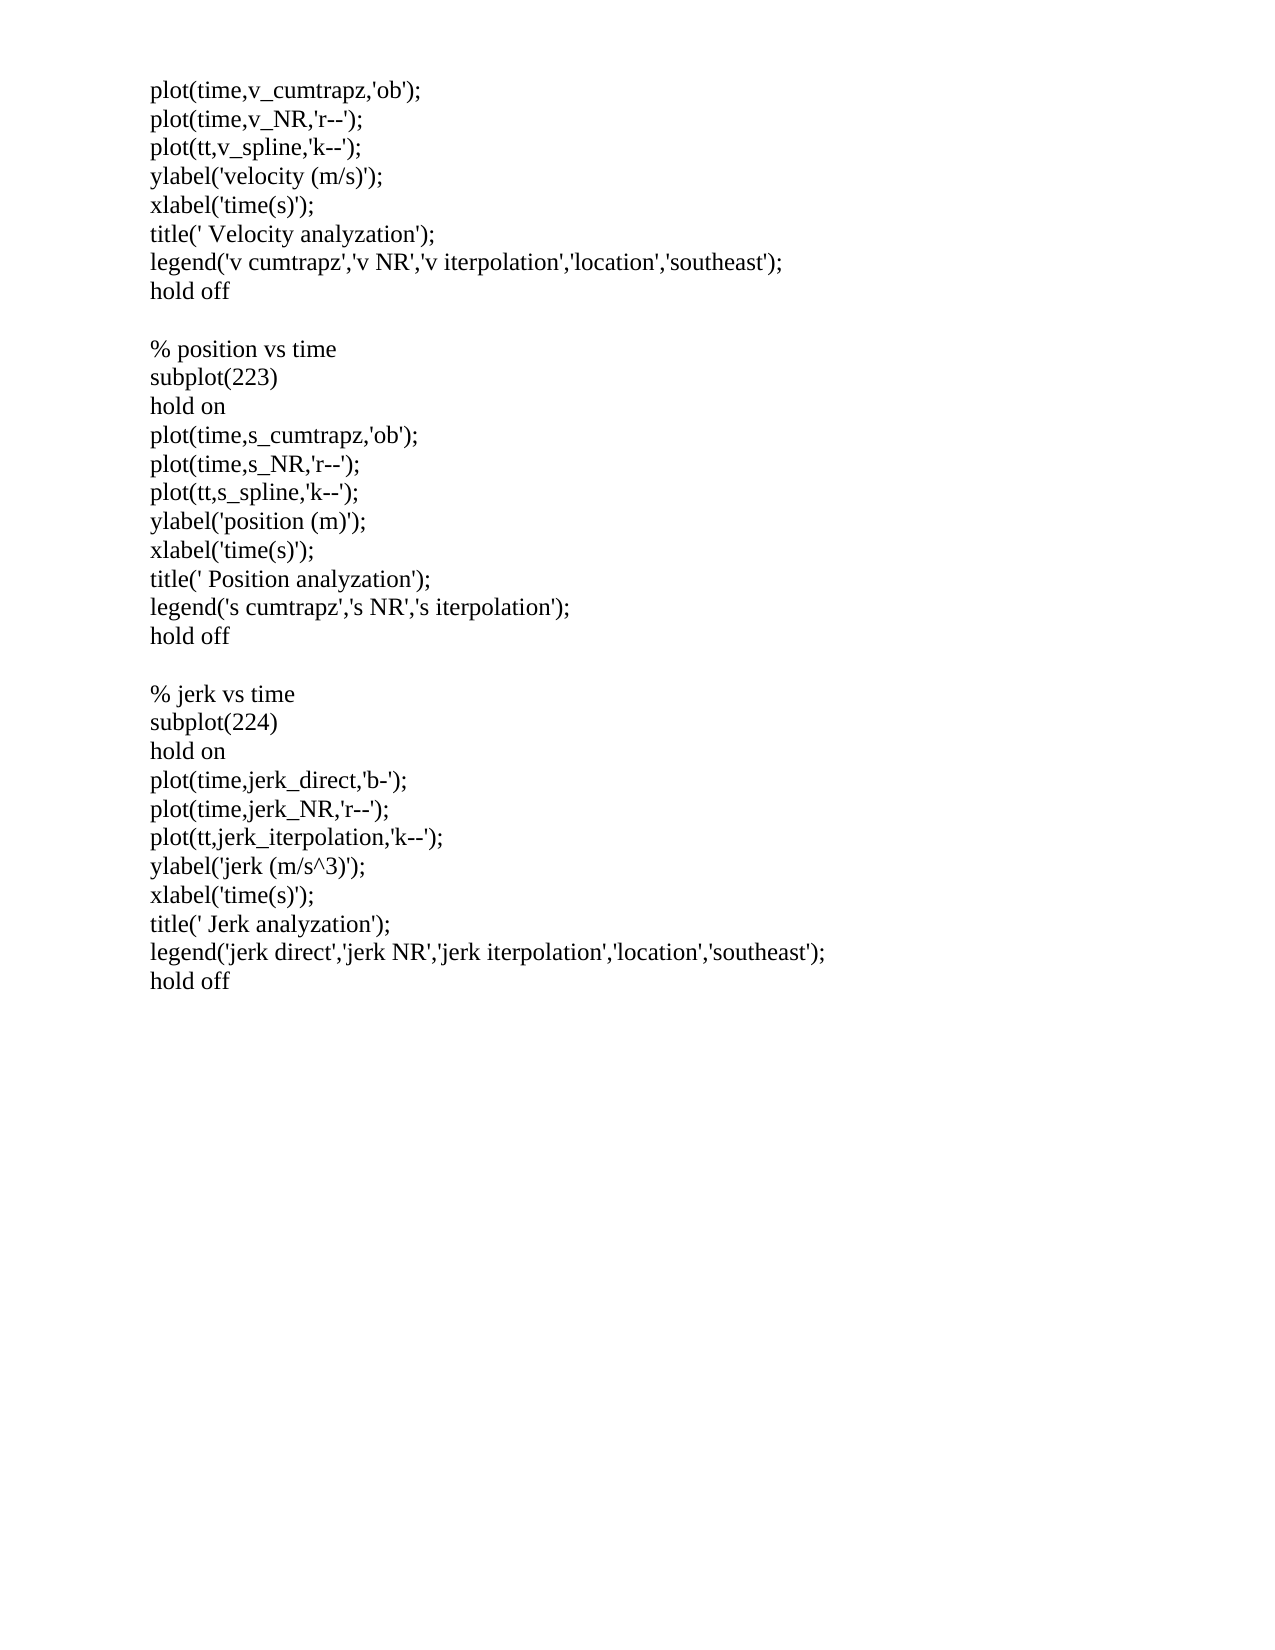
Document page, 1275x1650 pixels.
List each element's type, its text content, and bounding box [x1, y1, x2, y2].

text legend('jerk direct','jerk NR','jerk iterpolation','location','southeast'); [150, 937, 1125, 966]
text % position vs time [150, 334, 1125, 362]
text subplot(224) [150, 707, 1125, 736]
text hold off [150, 276, 1125, 305]
text ylabel('position (m)'); [150, 506, 1125, 535]
text ylabel('velocity (m/s)'); [150, 161, 1125, 190]
text plot(time,s_NR,'r--'); [150, 449, 1125, 477]
text plot(tt,jerk_iterpolation,'k--'); [150, 822, 1125, 851]
text plot(time,v_cumtrapz,'ob'); [150, 75, 1125, 104]
text plot(tt,s_spline,'k--'); [150, 477, 1125, 506]
text plot(time,jerk_direct,'b-'); [150, 765, 1125, 794]
text title(' Velocity analyzation'); [150, 219, 1125, 247]
text xlabel('time(s)'); [150, 880, 1125, 909]
text title(' Jerk analyzation'); [150, 909, 1125, 937]
text plot(time,v_NR,'r--'); [150, 104, 1125, 132]
text title(' Position analyzation'); [150, 564, 1125, 592]
text plot(tt,v_spline,'k--'); [150, 132, 1125, 161]
text hold off [150, 621, 1125, 650]
text hold on [150, 391, 1125, 420]
text ylabel('jerk (m/s^3)'); [150, 851, 1125, 880]
text hold off [150, 966, 1125, 995]
text xlabel('time(s)'); [150, 190, 1125, 219]
text subplot(223) [150, 362, 1125, 391]
text hold on [150, 736, 1125, 765]
text % jerk vs time [150, 679, 1125, 707]
text xlabel('time(s)'); [150, 535, 1125, 564]
text legend('s cumtrapz','s NR','s iterpolation'); [150, 592, 1125, 621]
text legend('v cumtrapz','v NR','v iterpolation','location','southeast'); [150, 247, 1125, 276]
text plot(time,jerk_NR,'r--'); [150, 794, 1125, 822]
text plot(time,s_cumtrapz,'ob'); [150, 420, 1125, 449]
